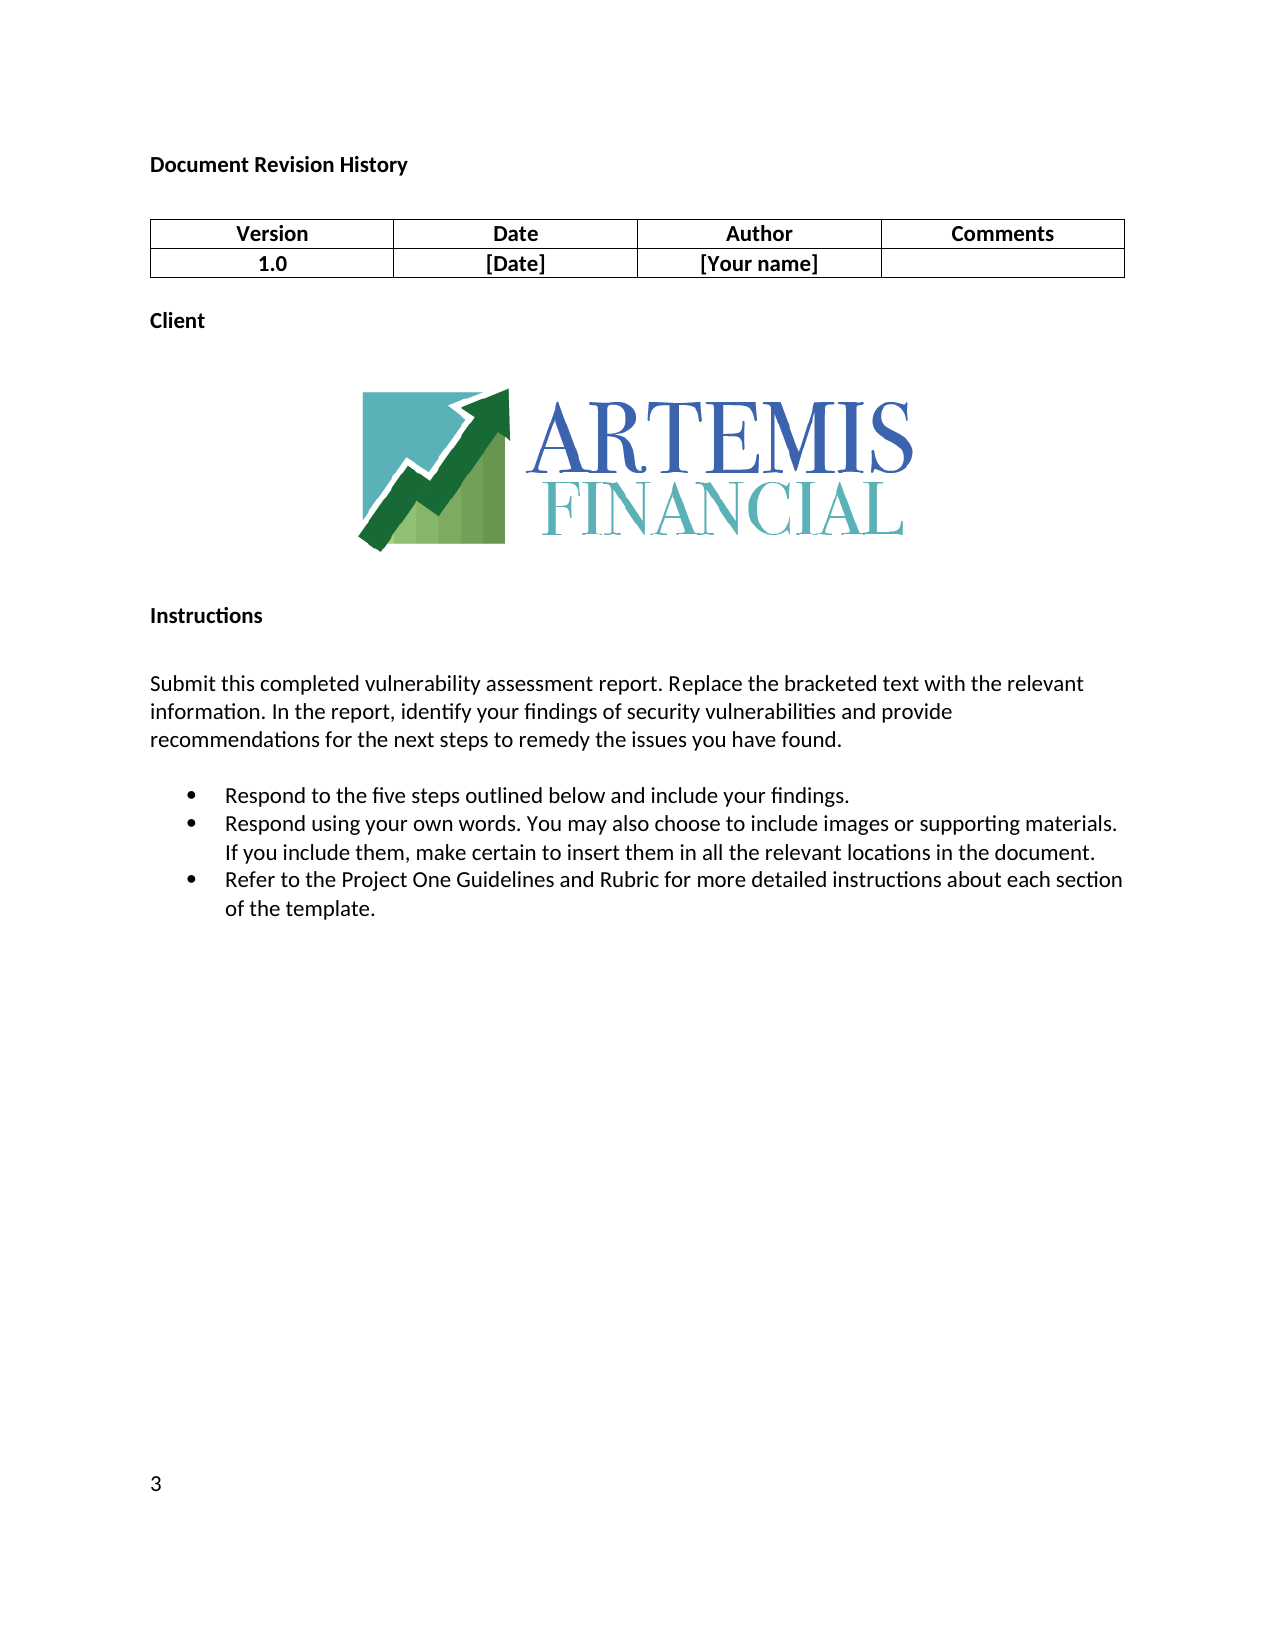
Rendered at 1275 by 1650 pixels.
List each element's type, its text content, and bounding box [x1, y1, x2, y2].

list Respond using your own words. You may also choose to include images or supporting materials. If you include them, make certain to insert them in all the relevant locations in the document. [187, 809, 1125, 866]
table_header Date [394, 220, 637, 248]
subtitle Instructions [150, 601, 1125, 629]
table_header Comments [882, 220, 1124, 248]
table_header Author [638, 220, 881, 248]
table_cell 1.0 [151, 249, 393, 277]
text Submit this completed vulnerability assessment report. Replace the bracketed text with the relevant information. In the report, identify your findings of security vulnerabilities and provide recommendations for the next steps to remedy the issues you have found. [150, 669, 1125, 753]
table_cell [Your name] [638, 249, 881, 277]
list Refer to the Project One Guidelines and Rubric for more detailed instructions about each section of the template. [187, 866, 1125, 922]
picture [346, 374, 929, 573]
list Respond to the five steps outlined below and include your findings. [187, 782, 1125, 809]
table_cell [Date] [394, 249, 637, 277]
table_header Version [151, 220, 393, 248]
table_cell [882, 249, 1124, 277]
subtitle Client [150, 306, 1125, 334]
subtitle Document Revision History [150, 150, 1125, 178]
